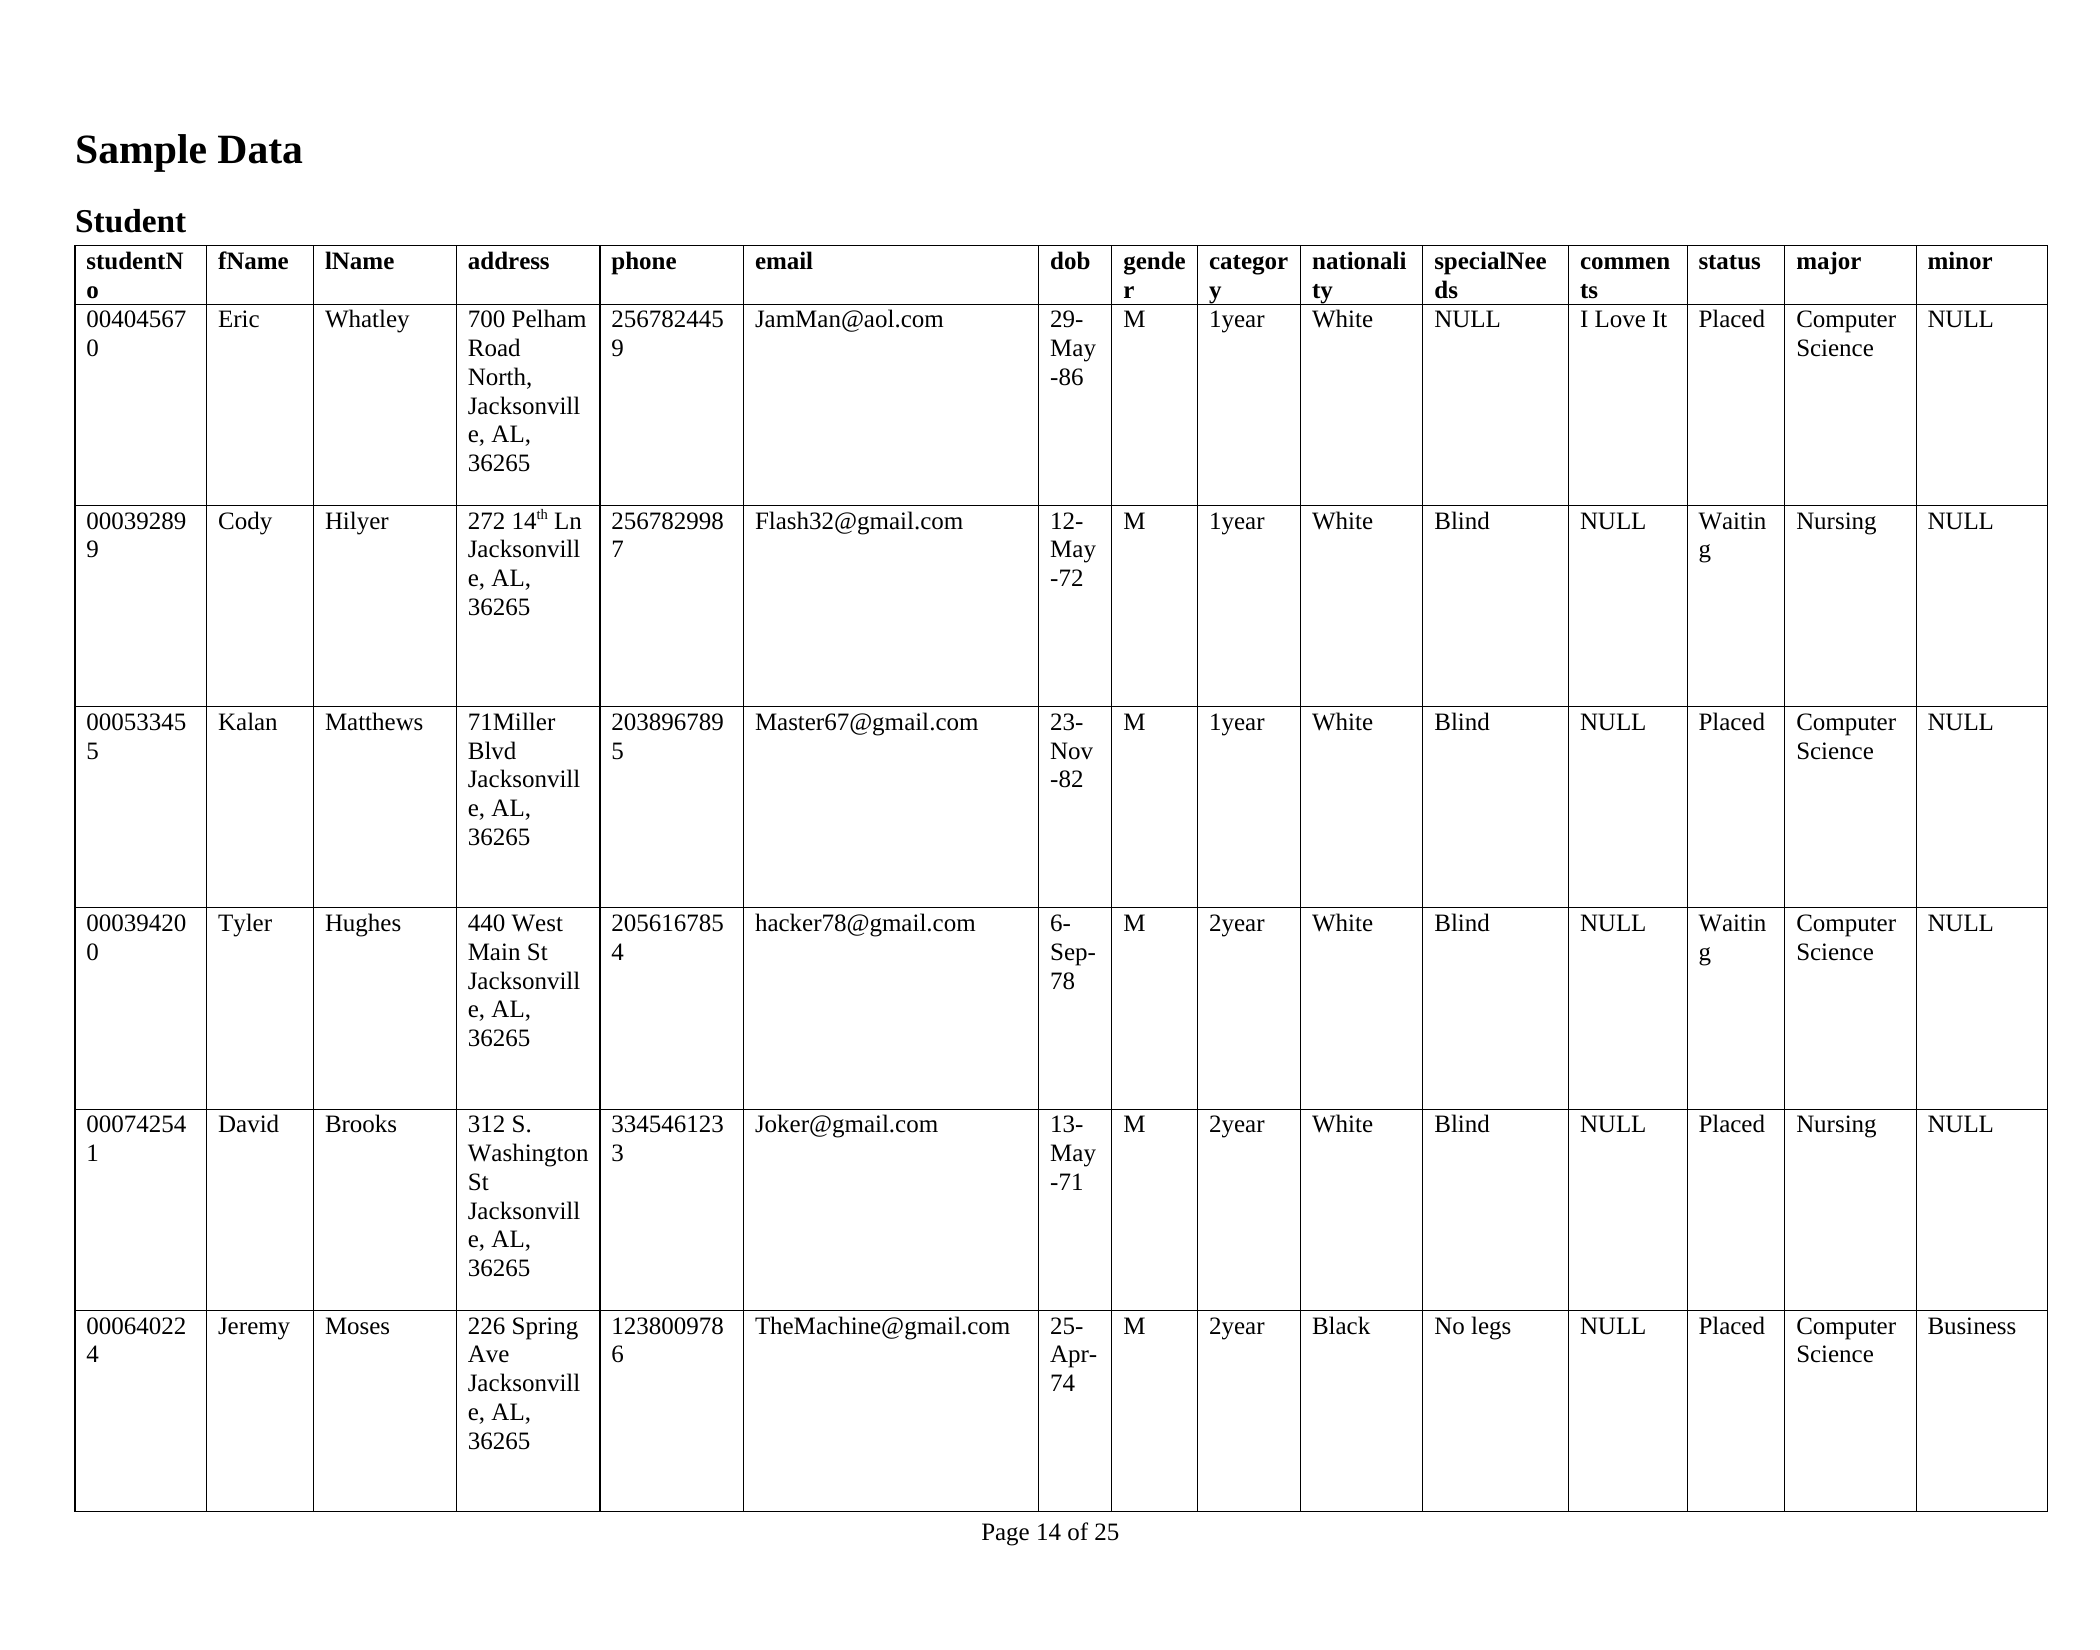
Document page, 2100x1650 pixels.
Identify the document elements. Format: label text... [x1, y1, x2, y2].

table_cell 2038967895 [601, 707, 743, 907]
table_cell 1238009786 [601, 1311, 743, 1511]
table_cell 440 West Main St Jacksonville, AL, 36265 [457, 908, 599, 1108]
table_cell 272 14th Ln Jacksonville, AL, 36265 [457, 506, 599, 706]
table_cell 12-May-72 [1039, 506, 1111, 706]
table_cell Jeremy [207, 1311, 313, 1511]
table_header lName [314, 246, 456, 303]
table_cell 2year [1198, 1311, 1300, 1511]
table_cell Blind [1423, 707, 1568, 907]
table_cell 3345461233 [601, 1110, 743, 1310]
table_cell NULL [1569, 506, 1687, 706]
table_cell 1year [1198, 305, 1300, 505]
table_cell White [1301, 908, 1422, 1108]
table_cell TheMachine@gmail.com [744, 1311, 1038, 1511]
table_cell NULL [1569, 707, 1687, 907]
table_cell 2567829987 [601, 506, 743, 706]
table_cell 004045670 [76, 305, 206, 505]
table_cell M [1112, 305, 1197, 505]
table_cell White [1301, 1110, 1422, 1310]
table_cell Waiting [1688, 506, 1784, 706]
table_cell Computer Science [1785, 908, 1916, 1108]
table_cell Blind [1423, 1110, 1568, 1310]
table_cell Computer Science [1785, 1311, 1916, 1511]
table_header gender [1112, 246, 1197, 303]
table_cell M [1112, 908, 1197, 1108]
table_cell 13-May-71 [1039, 1110, 1111, 1310]
table_header status [1688, 246, 1784, 303]
table_header studentNo [76, 246, 206, 303]
table_cell Tyler [207, 908, 313, 1108]
table_cell Whatley [314, 305, 456, 505]
table_header fName [207, 246, 313, 303]
table_cell 1year [1198, 707, 1300, 907]
table_header email [744, 246, 1038, 303]
table_cell hacker78@gmail.com [744, 908, 1038, 1108]
table_cell Matthews [314, 707, 456, 907]
table_cell Computer Science [1785, 707, 1916, 907]
table_cell NULL [1569, 1311, 1687, 1511]
table_cell JamMan@aol.com [744, 305, 1038, 505]
table_cell 000742541 [76, 1110, 206, 1310]
table_cell 226 Spring Ave Jacksonville, AL, 36265 [457, 1311, 599, 1511]
table_cell Nursing [1785, 506, 1916, 706]
table_header comments [1569, 246, 1687, 303]
table_cell White [1301, 305, 1422, 505]
table_cell Joker@gmail.com [744, 1110, 1038, 1310]
table_header phone [601, 246, 743, 303]
table_cell 2year [1198, 908, 1300, 1108]
table_cell Computer Science [1785, 305, 1916, 505]
table_cell 25-Apr-74 [1039, 1311, 1111, 1511]
table_header minor [1917, 246, 2047, 303]
table_cell White [1301, 506, 1422, 706]
table_cell 1year [1198, 506, 1300, 706]
table_header address [457, 246, 599, 303]
table_cell M [1112, 707, 1197, 907]
table_cell M [1112, 1110, 1197, 1310]
table_cell I Love It [1569, 305, 1687, 505]
table_cell Business [1917, 1311, 2047, 1511]
table_cell 29-May-86 [1039, 305, 1111, 505]
table_cell Moses [314, 1311, 456, 1511]
table_cell NULL [1423, 305, 1568, 505]
table_cell 700 Pelham Road North, Jacksonville, AL, 36265 [457, 305, 599, 505]
table_cell 000640224 [76, 1311, 206, 1511]
table_cell 71Miller Blvd Jacksonville, AL, 36265 [457, 707, 599, 907]
table_cell Blind [1423, 908, 1568, 1108]
table_cell David [207, 1110, 313, 1310]
table_cell 312 S. Washington St Jacksonville, AL, 36265 [457, 1110, 599, 1310]
table_cell M [1112, 506, 1197, 706]
table_cell No legs [1423, 1311, 1568, 1511]
table_cell Blind [1423, 506, 1568, 706]
table_cell Waiting [1688, 908, 1784, 1108]
table_cell White [1301, 707, 1422, 907]
table_cell NULL [1569, 1110, 1687, 1310]
table_cell M [1112, 1311, 1197, 1511]
table_cell 000533455 [76, 707, 206, 907]
table_cell 2056167854 [601, 908, 743, 1108]
subtitle Sample Data [75, 125, 2025, 173]
table_cell Master67@gmail.com [744, 707, 1038, 907]
subtitle Student [75, 201, 2025, 239]
table_cell Kalan [207, 707, 313, 907]
table_header category [1198, 246, 1300, 303]
table_cell 2year [1198, 1110, 1300, 1310]
table_header dob [1039, 246, 1111, 303]
table_cell NULL [1917, 506, 2047, 706]
table_cell Black [1301, 1311, 1422, 1511]
table_header nationality [1301, 246, 1422, 303]
table_cell NULL [1917, 908, 2047, 1108]
table_cell 000392899 [76, 506, 206, 706]
table_cell NULL [1917, 1110, 2047, 1310]
table_cell Brooks [314, 1110, 456, 1310]
table_cell 23-Nov-82 [1039, 707, 1111, 907]
table_cell Placed [1688, 1311, 1784, 1511]
table_cell Nursing [1785, 1110, 1916, 1310]
table_cell NULL [1569, 908, 1687, 1108]
table_cell Flash32@gmail.com [744, 506, 1038, 706]
table_cell Placed [1688, 305, 1784, 505]
table_cell NULL [1917, 707, 2047, 907]
table_header major [1785, 246, 1916, 303]
table_cell 6-Sep-78 [1039, 908, 1111, 1108]
table_cell 2567824459 [601, 305, 743, 505]
table_cell Placed [1688, 707, 1784, 907]
table_cell NULL [1917, 305, 2047, 505]
table_cell Hughes [314, 908, 456, 1108]
table_header specialNeeds [1423, 246, 1568, 303]
table_cell Cody [207, 506, 313, 706]
table_cell Placed [1688, 1110, 1784, 1310]
table_cell Eric [207, 305, 313, 505]
table_cell Hilyer [314, 506, 456, 706]
table_cell 000394200 [76, 908, 206, 1108]
